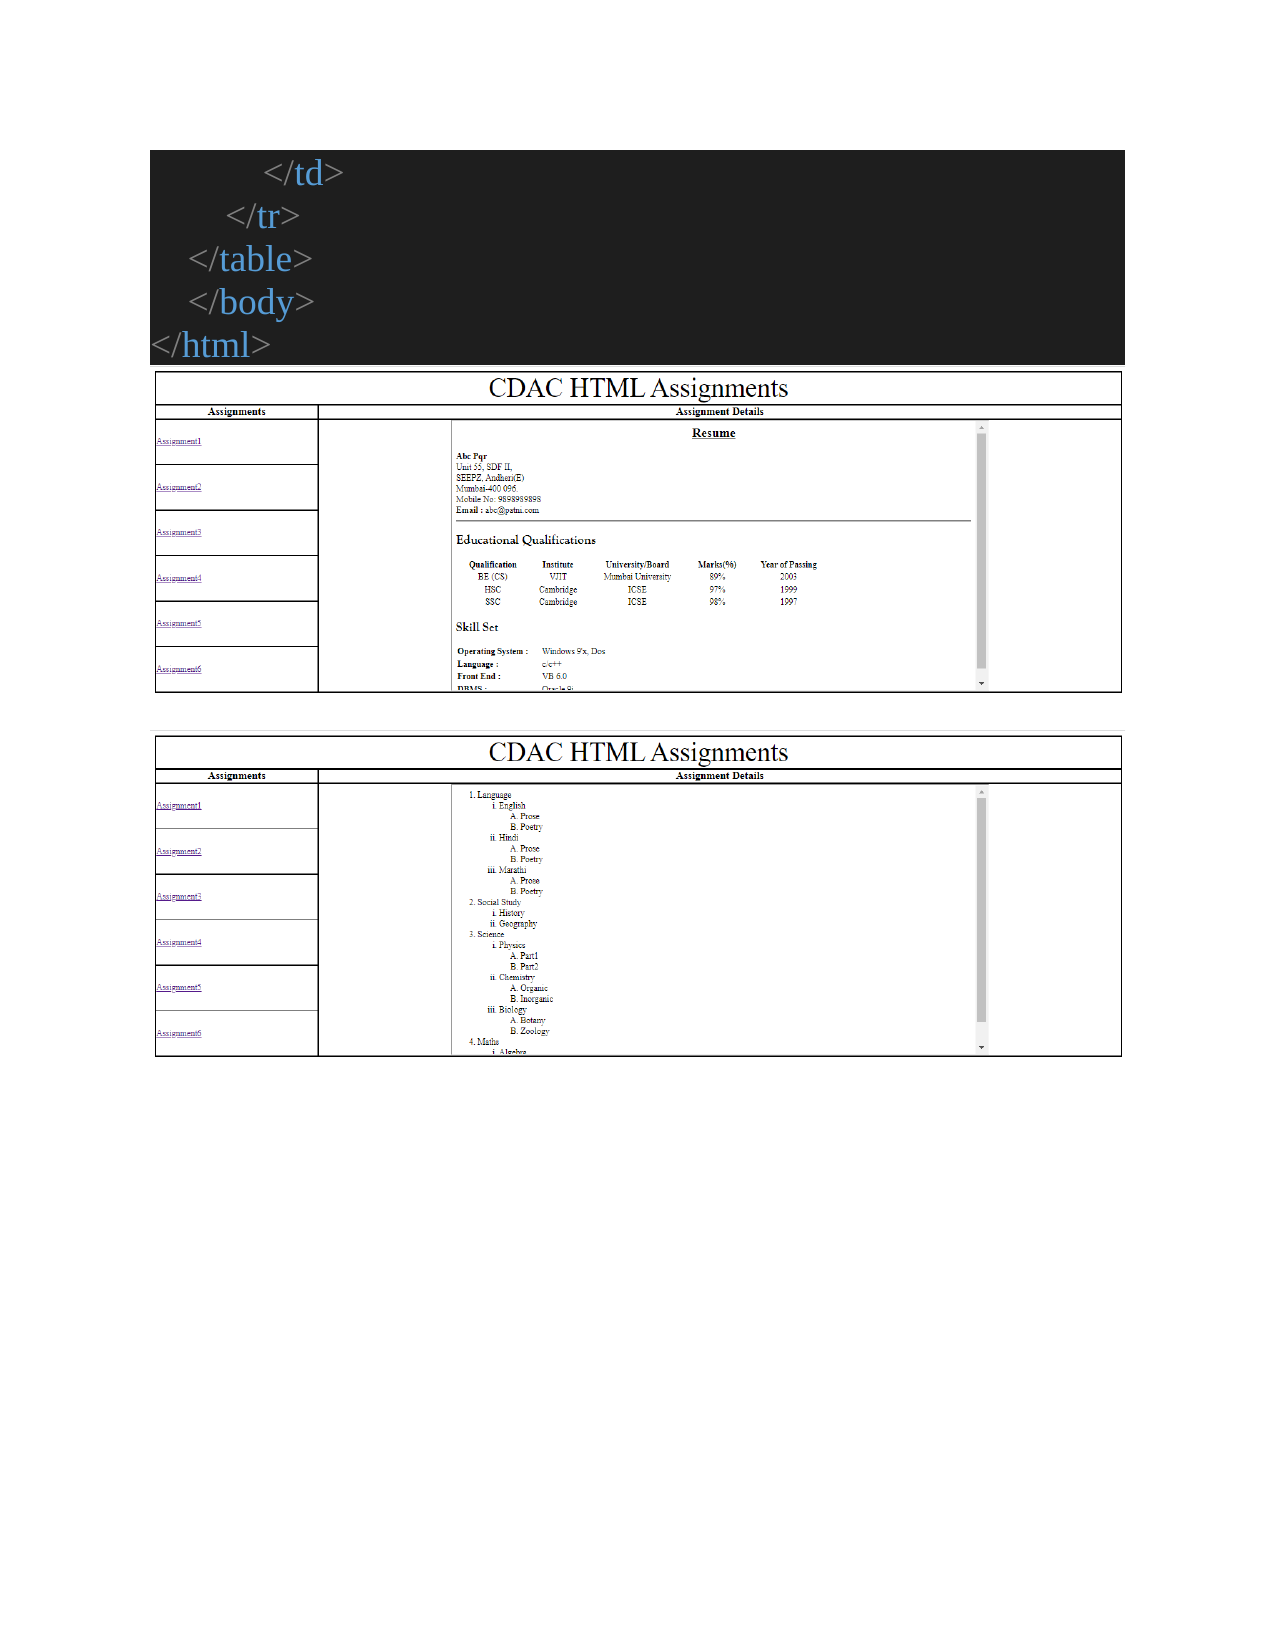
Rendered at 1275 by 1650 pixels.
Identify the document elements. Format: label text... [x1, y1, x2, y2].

text </td> [150, 150, 1125, 193]
text </body> [150, 279, 1125, 322]
text </tr> [150, 193, 1125, 236]
picture [150, 365, 1125, 729]
picture [150, 730, 1125, 1063]
text </html> [150, 322, 1125, 365]
text </table> [150, 236, 1125, 279]
